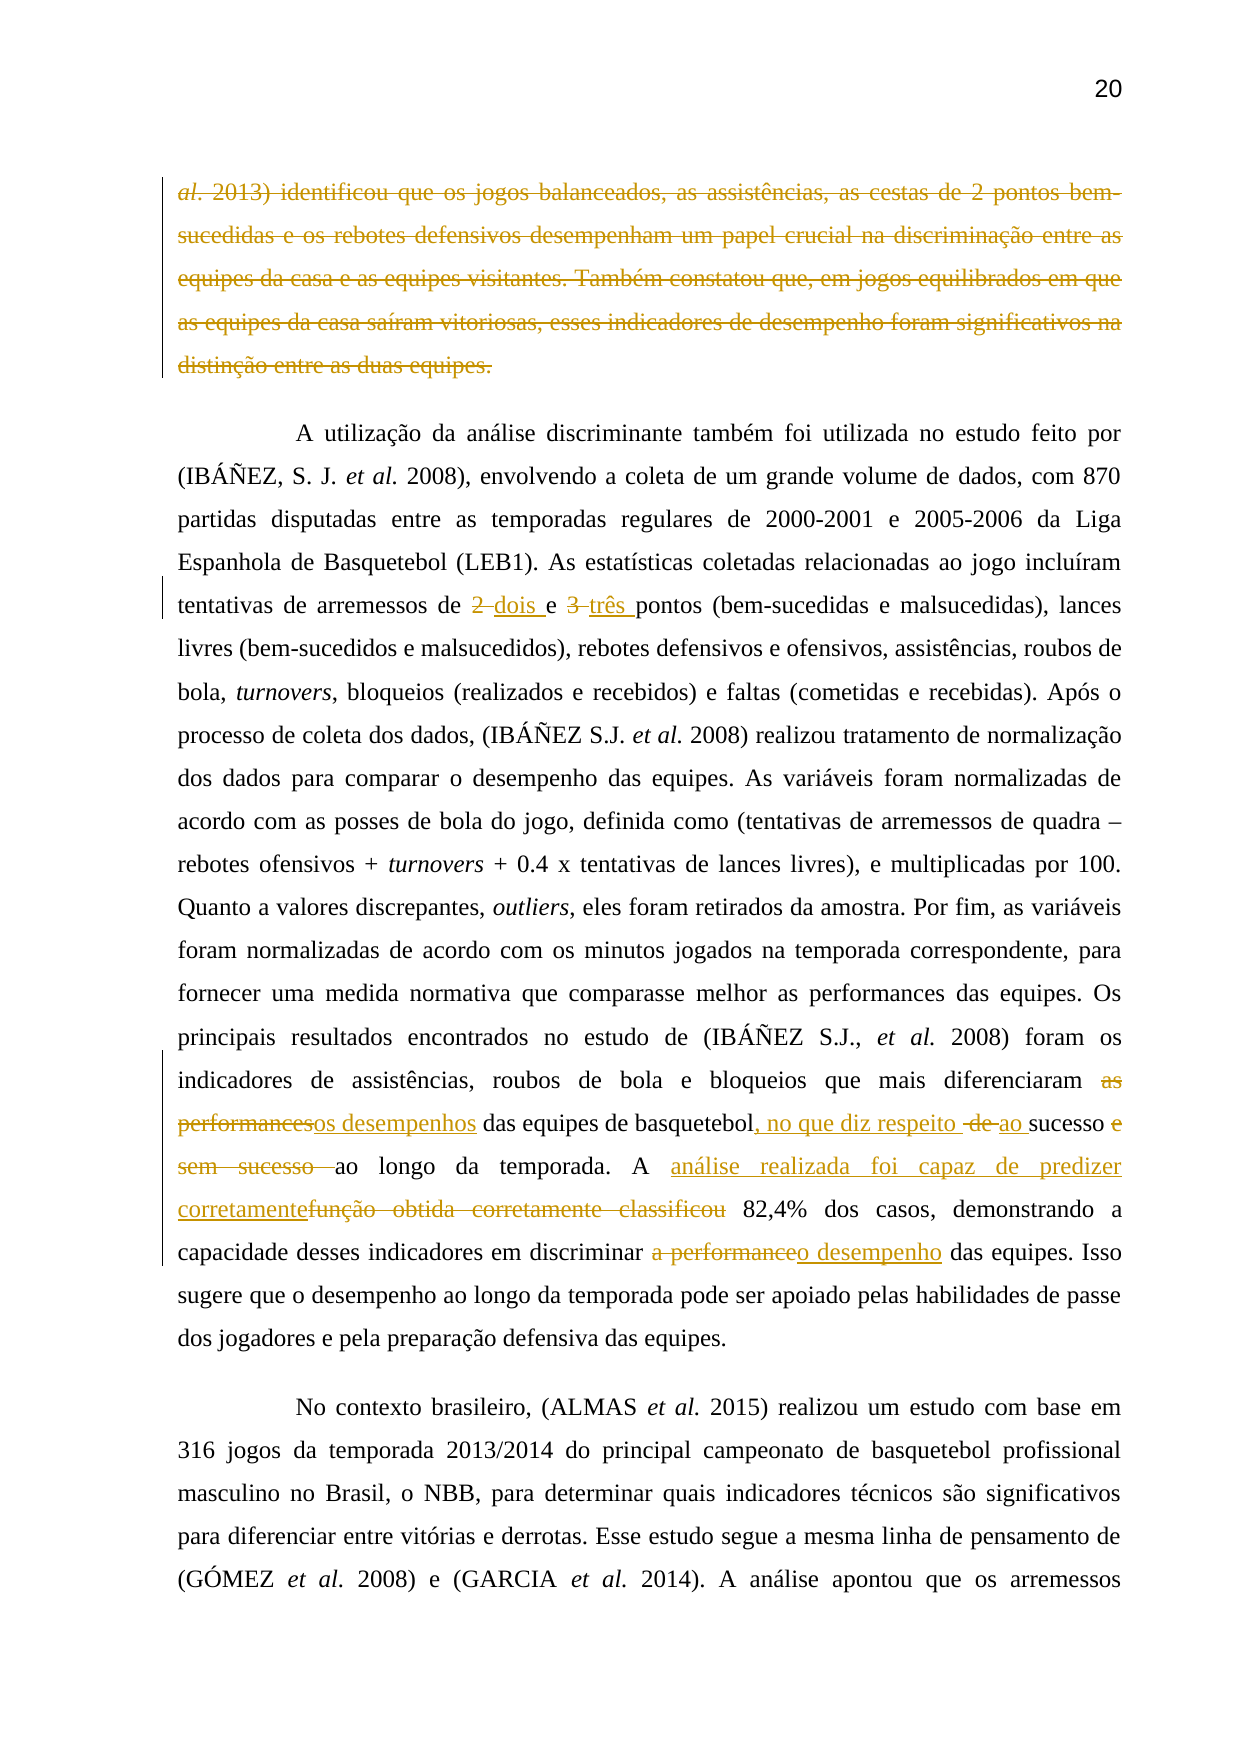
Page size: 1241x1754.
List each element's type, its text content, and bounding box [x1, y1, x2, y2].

text A utilização da análise discriminante também foi utilizada no estudo feito por (IBÁÑEZ, S. J. et al. 2008), envolvendo a coleta de um grande volume de dados, com 870 partidas disputadas entre as temporadas regulares de 2000-2001 e 2005-2006 da Liga Espanhola de Basquetebol (LEB1). As estatísticas coletadas relacionadas ao jogo incluíram tentativas de arremessos de e pontos (bem-sucedidas e malsucedidas), lances livres (bem-sucedidos e malsucedidos), rebotes defensivos e ofensivos, assistências, roubos de bola, turnovers, bloqueios (realizados e recebidos) e faltas (cometidas e recebidas). Após o processo de coleta dos dados, (IBÁÑEZ S.J. et al. 2008) realizou tratamento de normalização dos dados para comparar o desempenho das equipes. As variáveis foram normalizadas de acordo com as posses de bola do jogo, definida como (tentativas de arremessos de quadra – rebotes ofensivos + turnovers + 0.4 x tentativas de lances livres), e multiplicadas por 100. Quanto a valores discrepantes, outliers, eles foram retirados da amostra. Por fim, as variáveis foram normalizadas de acordo com os minutos jogados na temporada correspondente, para fornecer uma medida normativa que comparasse melhor as performances das equipes. Os principais resultados encontrados no estudo de (IBÁÑEZ S.J., et al. 2008) foram os indicadores de assistências, roubos de bola e bloqueios que mais diferenciaram das equipes de basquetebolsucesso ao longo da temporada. A 82,4% dos casos, demonstrando a capacidade desses indicadores em discriminar das equipes. Isso sugere que o desempenho ao longo da temporada pode ser apoiado pelas habilidades de passe dos jogadores e pela preparação defensiva das equipes. [177, 418, 1122, 1352]
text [177, 1392, 1122, 1593]
